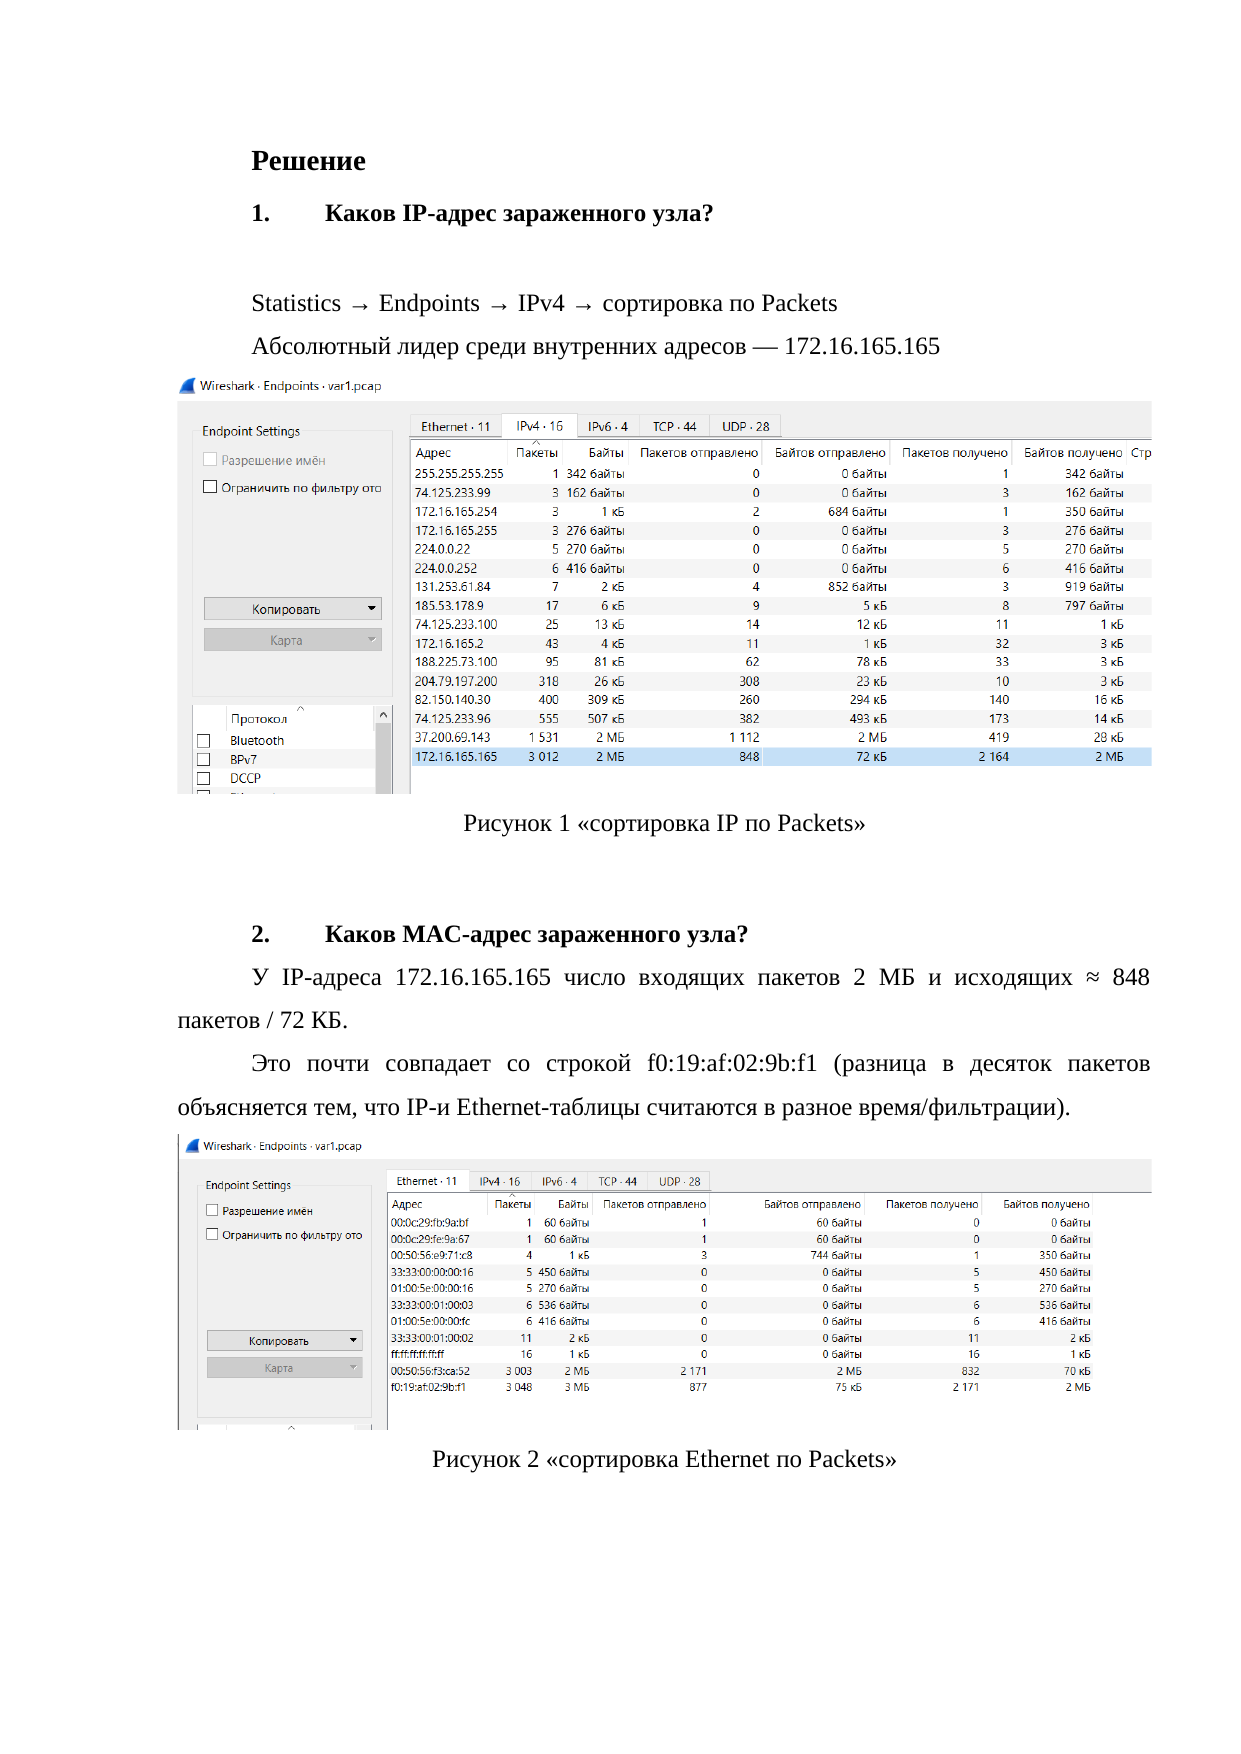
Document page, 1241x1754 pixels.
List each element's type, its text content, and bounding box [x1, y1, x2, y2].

text Это почти совпадает со строкой f0:19:af:02:9b:f1 (разница в десяток пакетов объясняется тем, что IP-и Ethernet-таблицы считаются в разное время/фильтрации). [177, 1048, 1152, 1120]
picture [177, 374, 1152, 794]
text Statistics → Endpoints → IPv4 → сортировка по Packets [177, 288, 1152, 317]
picture [177, 1134, 1152, 1430]
text Рисунок 2 «сортировка Ethernet по Packets» [177, 1444, 1152, 1473]
subtitle Каков MAC-адрес зараженного узла? [177, 919, 1152, 948]
text У IP-адреса 172.16.165.165 число входящих пакетов 2 МБ и исходящих ≈ 848 пакетов / 72 КБ. [177, 962, 1152, 1034]
subtitle Каков IP-адрес зараженного узла? [177, 198, 1152, 226]
subtitle Решение [177, 143, 1152, 177]
text Абсолютный лидер среди внутренних адресов — 172.16.165.165 [177, 331, 1152, 360]
text Рисунок 1 «сортировка IP по Packets» [177, 808, 1152, 837]
